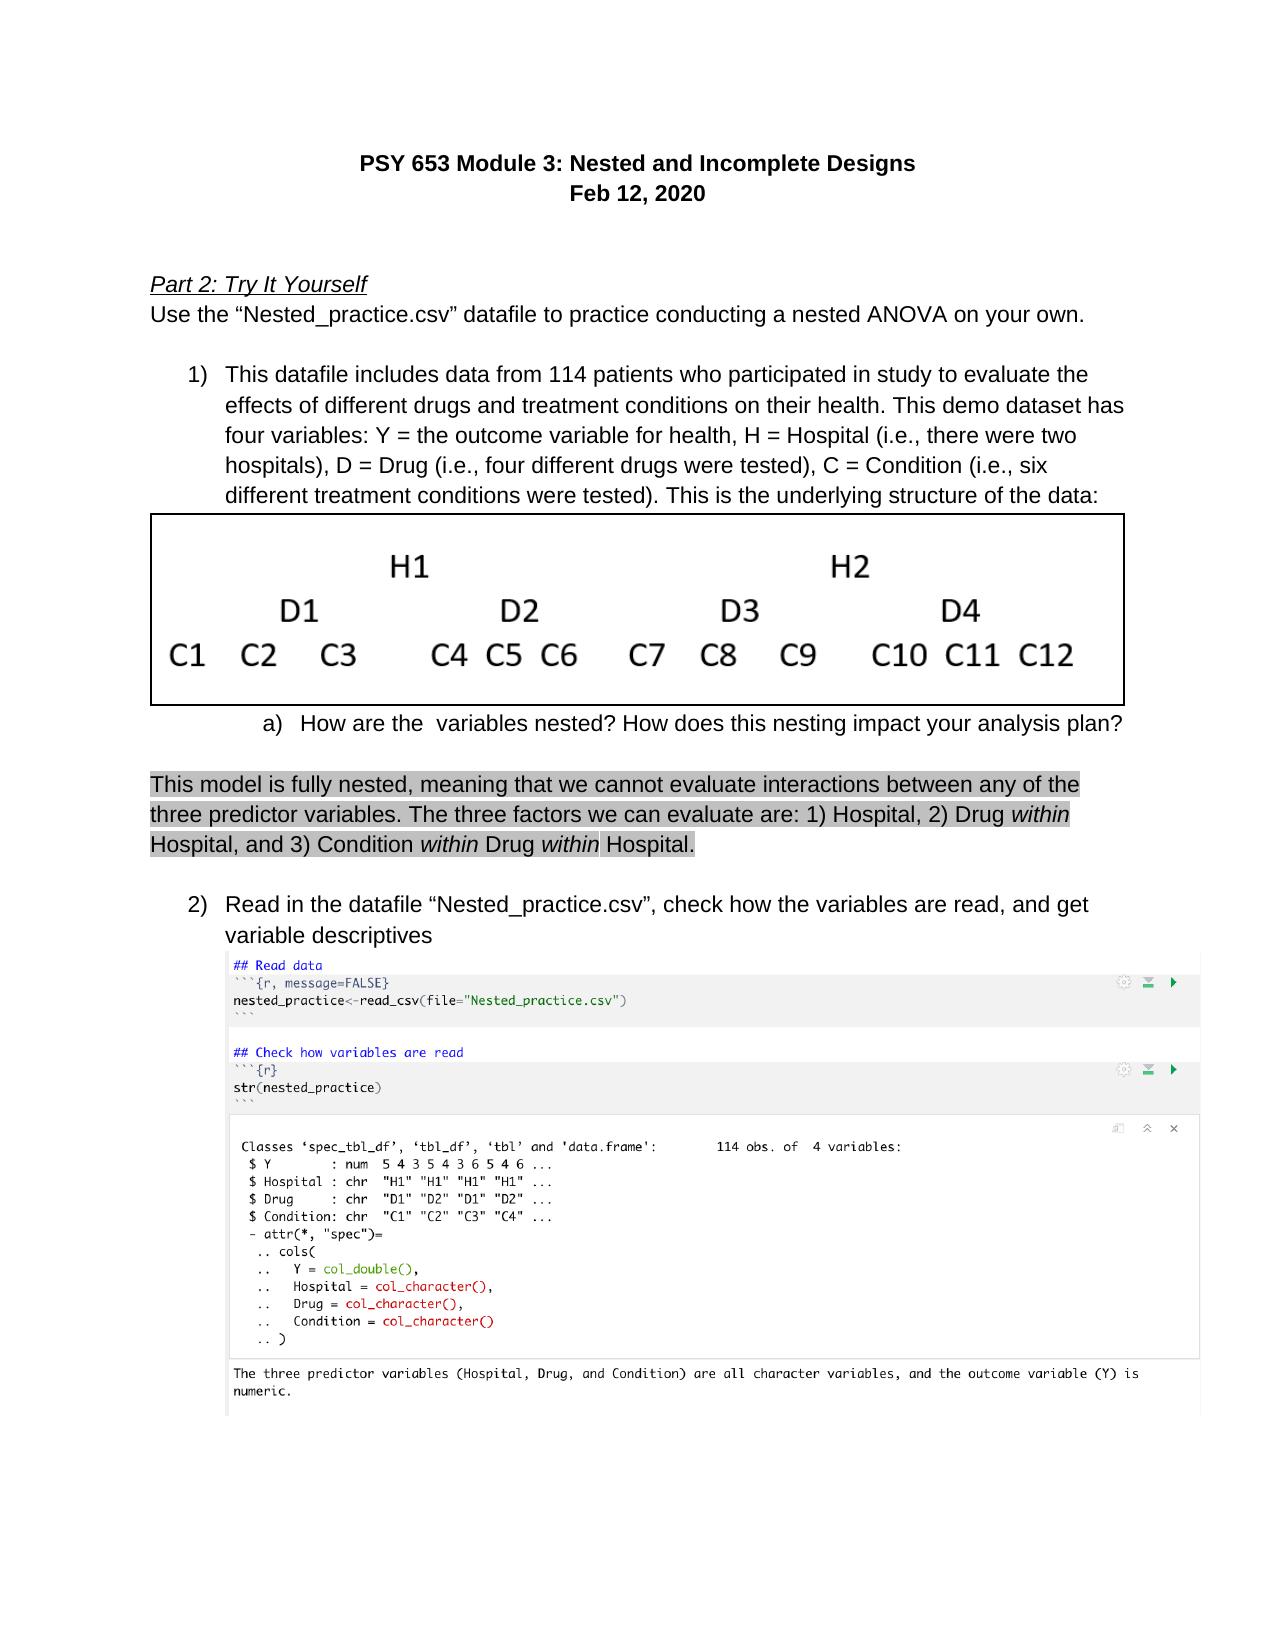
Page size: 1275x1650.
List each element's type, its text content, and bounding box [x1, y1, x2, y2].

list This datafile includes data from 114 patients who participated in study to evaluate the effects of different drugs and treatment conditions on their health. This demo dataset has four variables: Y = the outcome variable for health, H = Hospital (i.e., there were two hospitals), D = Drug (i.e., four different drugs were tested), C = Condition (i.e., six different treatment conditions were tested). This is the underlying structure of the data: [187, 361, 1125, 509]
picture [225, 951, 1200, 1416]
text Feb 12, 2020 [150, 180, 1125, 207]
text This model is fully nested, meaning that we cannot evaluate interactions between any of the three predictor variables. The three factors we can evaluate are: 1) Hospital, 2) Drug within Hospital, and 3) Condition within Drug within Hospital. [150, 771, 1125, 857]
picture [152, 515, 1123, 704]
text Part 2: Try It Yourself [150, 271, 1125, 297]
list Read in the datafile “Nested_practice.csv”, check how the variables are read, and get variable descriptives [187, 891, 1125, 948]
text Use the “Nested_practice.csv” datafile to practice conducting a nested ANOVA on your own. [150, 301, 1125, 327]
text PSY 653 Module 3: Nested and Incomplete Designs [150, 150, 1125, 176]
list How are the variables nested? How does this nesting impact your analysis plan? [262, 710, 1125, 736]
